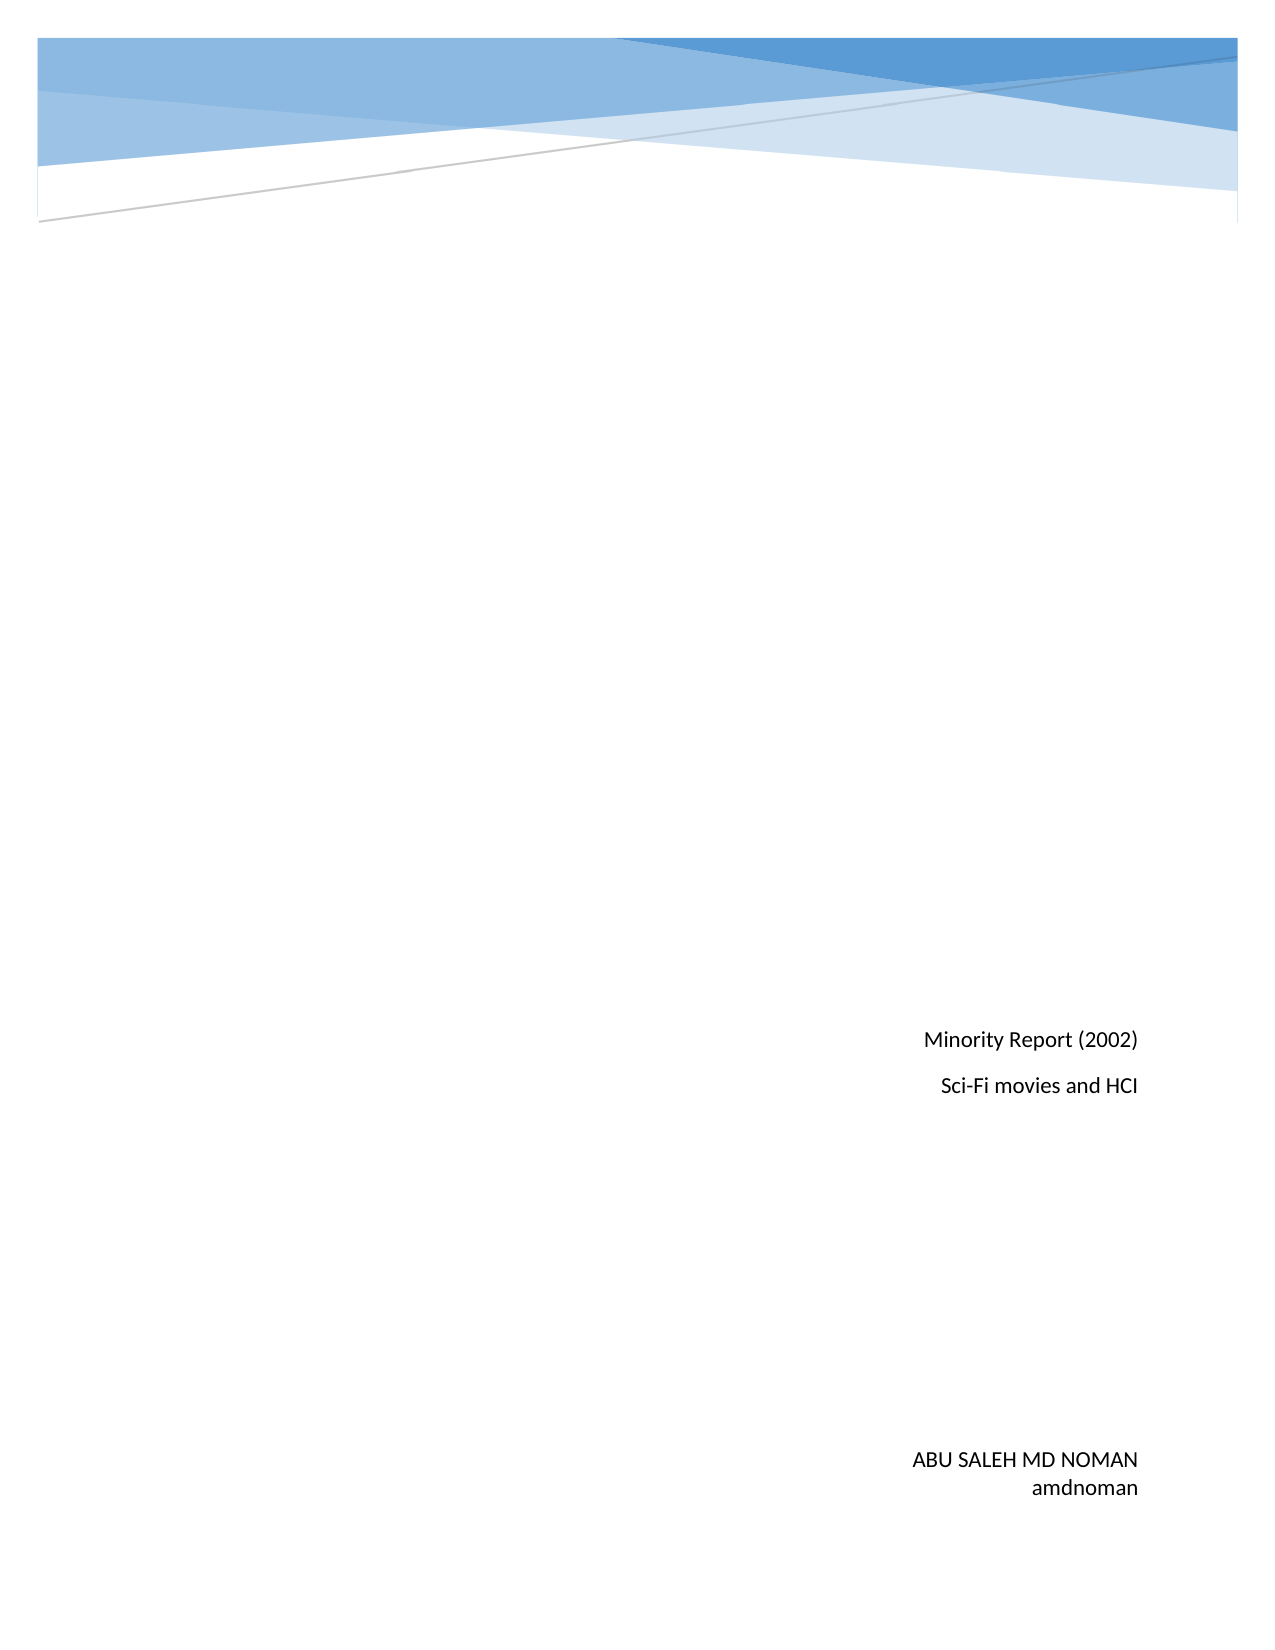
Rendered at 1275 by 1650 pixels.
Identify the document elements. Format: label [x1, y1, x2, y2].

picture [37, 37, 1238, 238]
